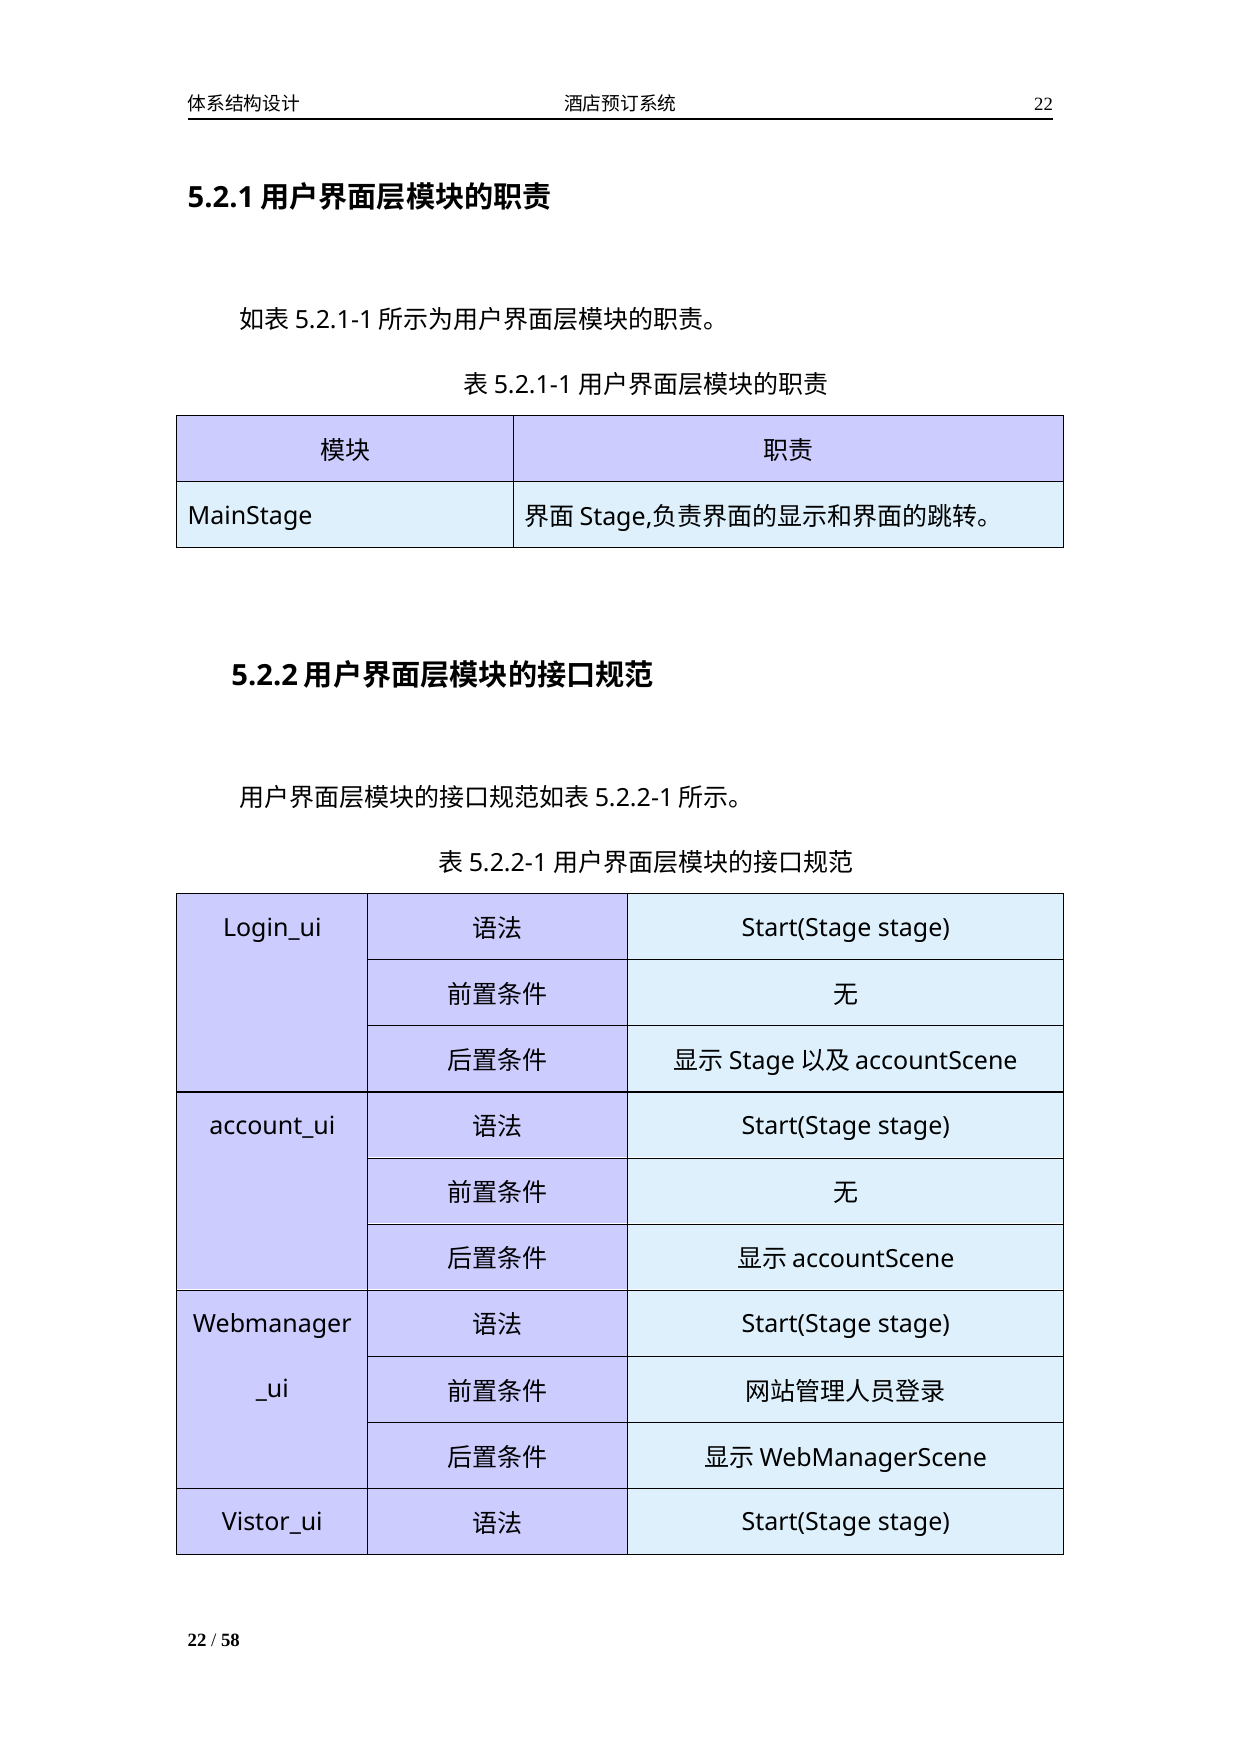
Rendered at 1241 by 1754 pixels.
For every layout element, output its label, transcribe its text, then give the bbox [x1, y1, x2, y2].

table_cell account_ui [177, 1093, 367, 1289]
table_cell 后置条件 [368, 1026, 627, 1091]
table_cell Start(Stage stage) [628, 1489, 1063, 1554]
table_cell 网站管理人员登录 [628, 1357, 1063, 1422]
table_cell 前置条件 [368, 1159, 627, 1223]
table_cell MainStage [177, 482, 513, 547]
table_cell 界面Stage,负责界面的显示和界面的跳转。 [514, 482, 1063, 547]
table_cell 显示Stage以及accountScene [628, 1026, 1063, 1091]
subtitle 5.2.2用户界面层模块的接口规范 [187, 640, 1053, 705]
table_cell 语法 [368, 1291, 627, 1356]
table_header Start(Stage stage) [628, 894, 1063, 959]
table_header Login_ui [177, 894, 367, 1091]
table_cell 显示accountScene [628, 1225, 1063, 1289]
table_cell 后置条件 [368, 1423, 627, 1488]
table_header 模块 [177, 416, 513, 481]
table_header 语法 [368, 894, 627, 959]
table_cell Vistor_ui [177, 1489, 367, 1554]
table_cell 无 [628, 1159, 1063, 1223]
table_cell Start(Stage stage) [628, 1093, 1063, 1157]
table_cell 前置条件 [368, 1357, 627, 1422]
table_cell 后置条件 [368, 1225, 627, 1289]
text 表5.2.1-1 用户界面层模块的职责 [187, 350, 1053, 415]
table_cell 显示WebManagerScene [628, 1423, 1063, 1488]
subtitle 5.2.1用户界面层模块的职责 [187, 162, 1053, 227]
text 表5.2.2-1 用户界面层模块的接口规范 [187, 828, 1053, 893]
table_cell Webmanager_ui [177, 1291, 367, 1488]
table_cell 语法 [368, 1489, 627, 1554]
table_cell 语法 [368, 1093, 627, 1157]
table_cell 无 [628, 960, 1063, 1025]
table_cell Start(Stage stage) [628, 1291, 1063, 1356]
table_header 职责 [514, 416, 1063, 481]
table_cell 前置条件 [368, 960, 627, 1025]
text 如表5.2.1-1所示为用户界面层模块的职责。 [187, 285, 1053, 350]
text 用户界面层模块的接口规范如表5.2.2-1所示。 [187, 763, 1053, 828]
